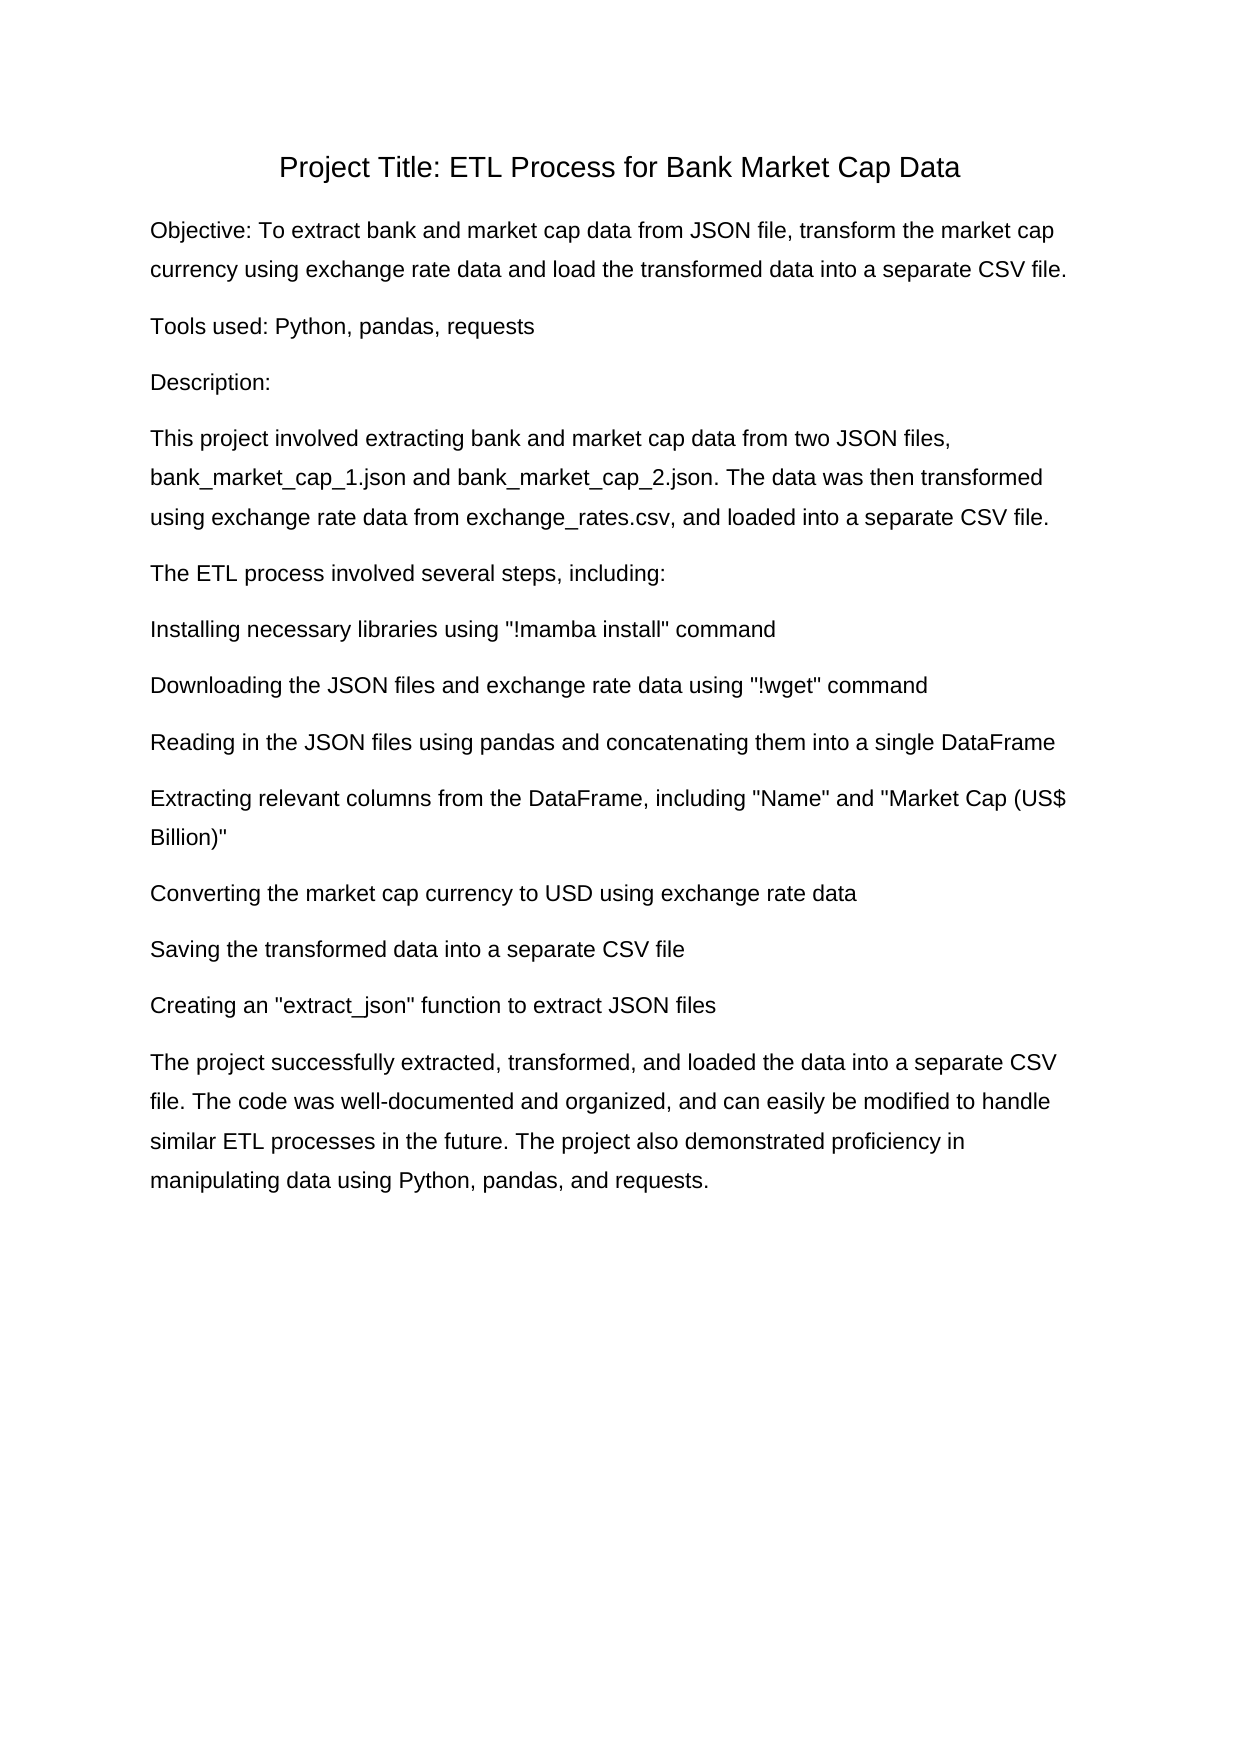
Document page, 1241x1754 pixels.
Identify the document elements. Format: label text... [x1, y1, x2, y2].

text Installing necessary libraries using "!mamba install" command [150, 616, 1090, 642]
text Project Title: ETL Process for Bank Market Cap Data [150, 150, 1090, 183]
text The project successfully extracted, transformed, and loaded the data into a separate CSV file. The code was well-documented and organized, and can easily be modified to handle similar ETL processes in the future. The project also demonstrated proficiency in manipulating data using Python, pandas, and requests. [150, 1049, 1090, 1193]
text The ETL process involved several steps, including: [150, 560, 1090, 586]
text Reading in the JSON files using pandas and concatenating them into a single DataFrame [150, 728, 1090, 755]
text Tools used: Python, pandas, requests [150, 313, 1090, 339]
text Description: [150, 369, 1090, 395]
text Creating an "extract_json" function to extract JSON files [150, 992, 1090, 1019]
text Converting the market cap currency to USD using exchange rate data [150, 880, 1090, 907]
text Downloading the JSON files and exchange rate data using "!wget" command [150, 672, 1090, 699]
text Objective: To extract bank and market cap data from JSON file, transform the market cap currency using exchange rate data and load the transformed data into a separate CSV file. [150, 217, 1090, 283]
text This project involved extracting bank and market cap data from two JSON files, bank_market_cap_1.json and bank_market_cap_2.json. The data was then transformed using exchange rate data from exchange_rates.csv, and loaded into a separate CSV file. [150, 425, 1090, 530]
text Saving the transformed data into a separate CSV file [150, 936, 1090, 963]
text Extracting relevant columns from the DataFrame, including "Name" and "Market Cap (US$ Billion)" [150, 784, 1090, 850]
